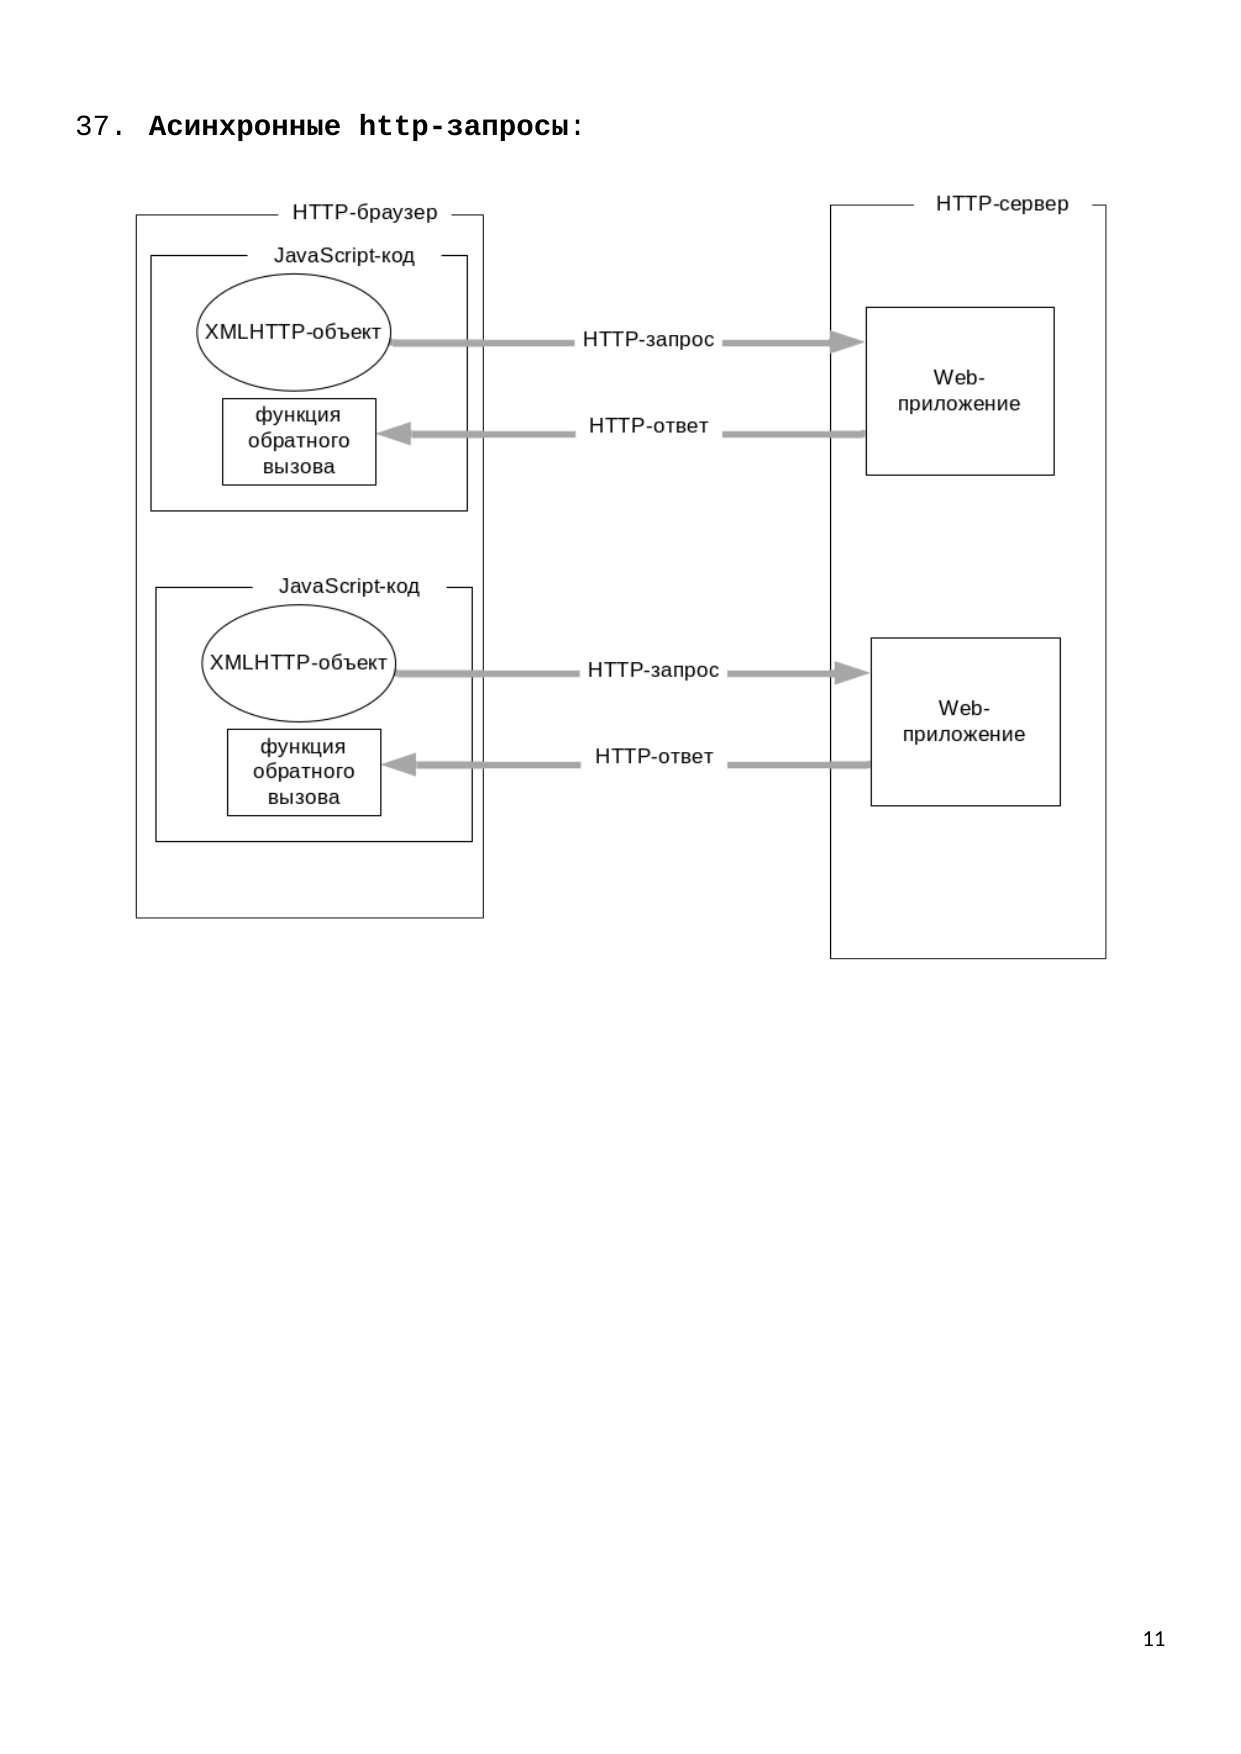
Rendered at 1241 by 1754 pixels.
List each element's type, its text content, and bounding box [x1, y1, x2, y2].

list Асинхронные http-запросы: [75, 111, 1165, 144]
